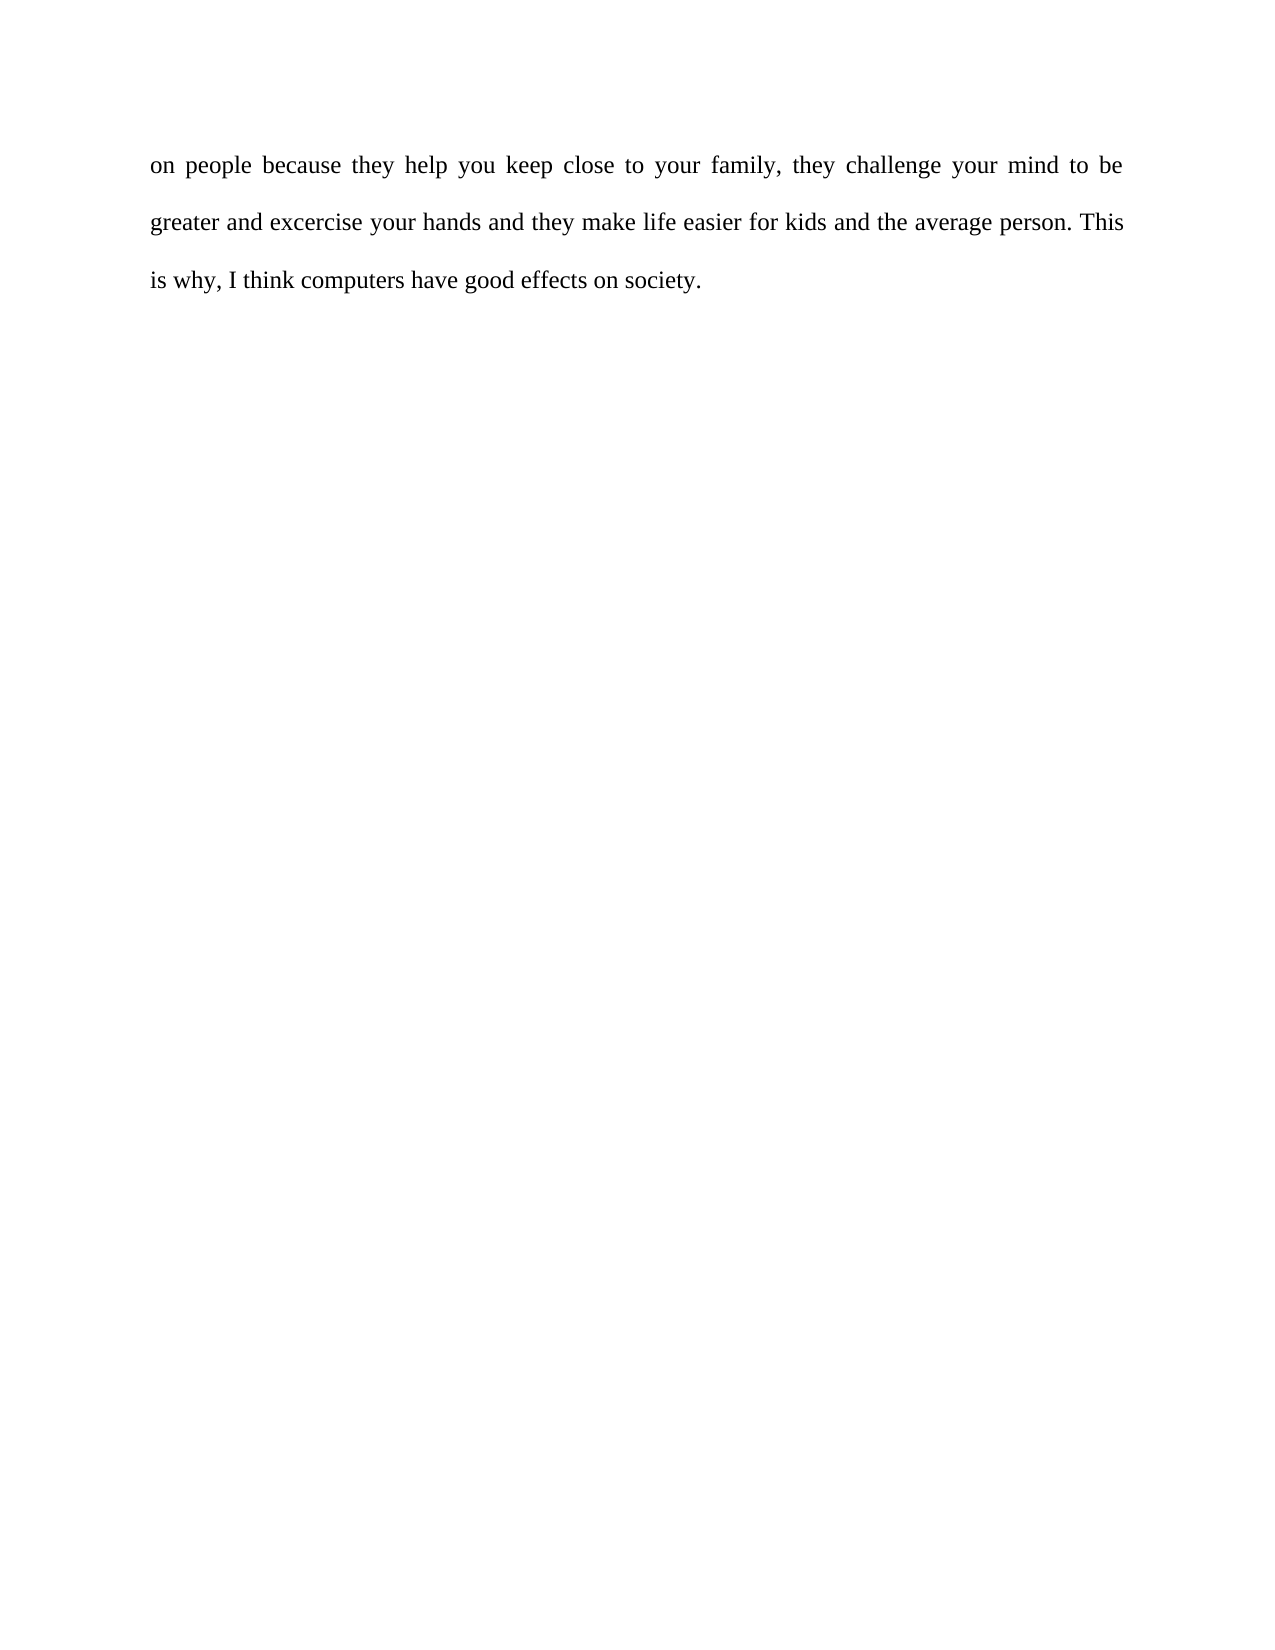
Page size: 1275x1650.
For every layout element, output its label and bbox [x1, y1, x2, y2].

text [150, 150, 1125, 294]
